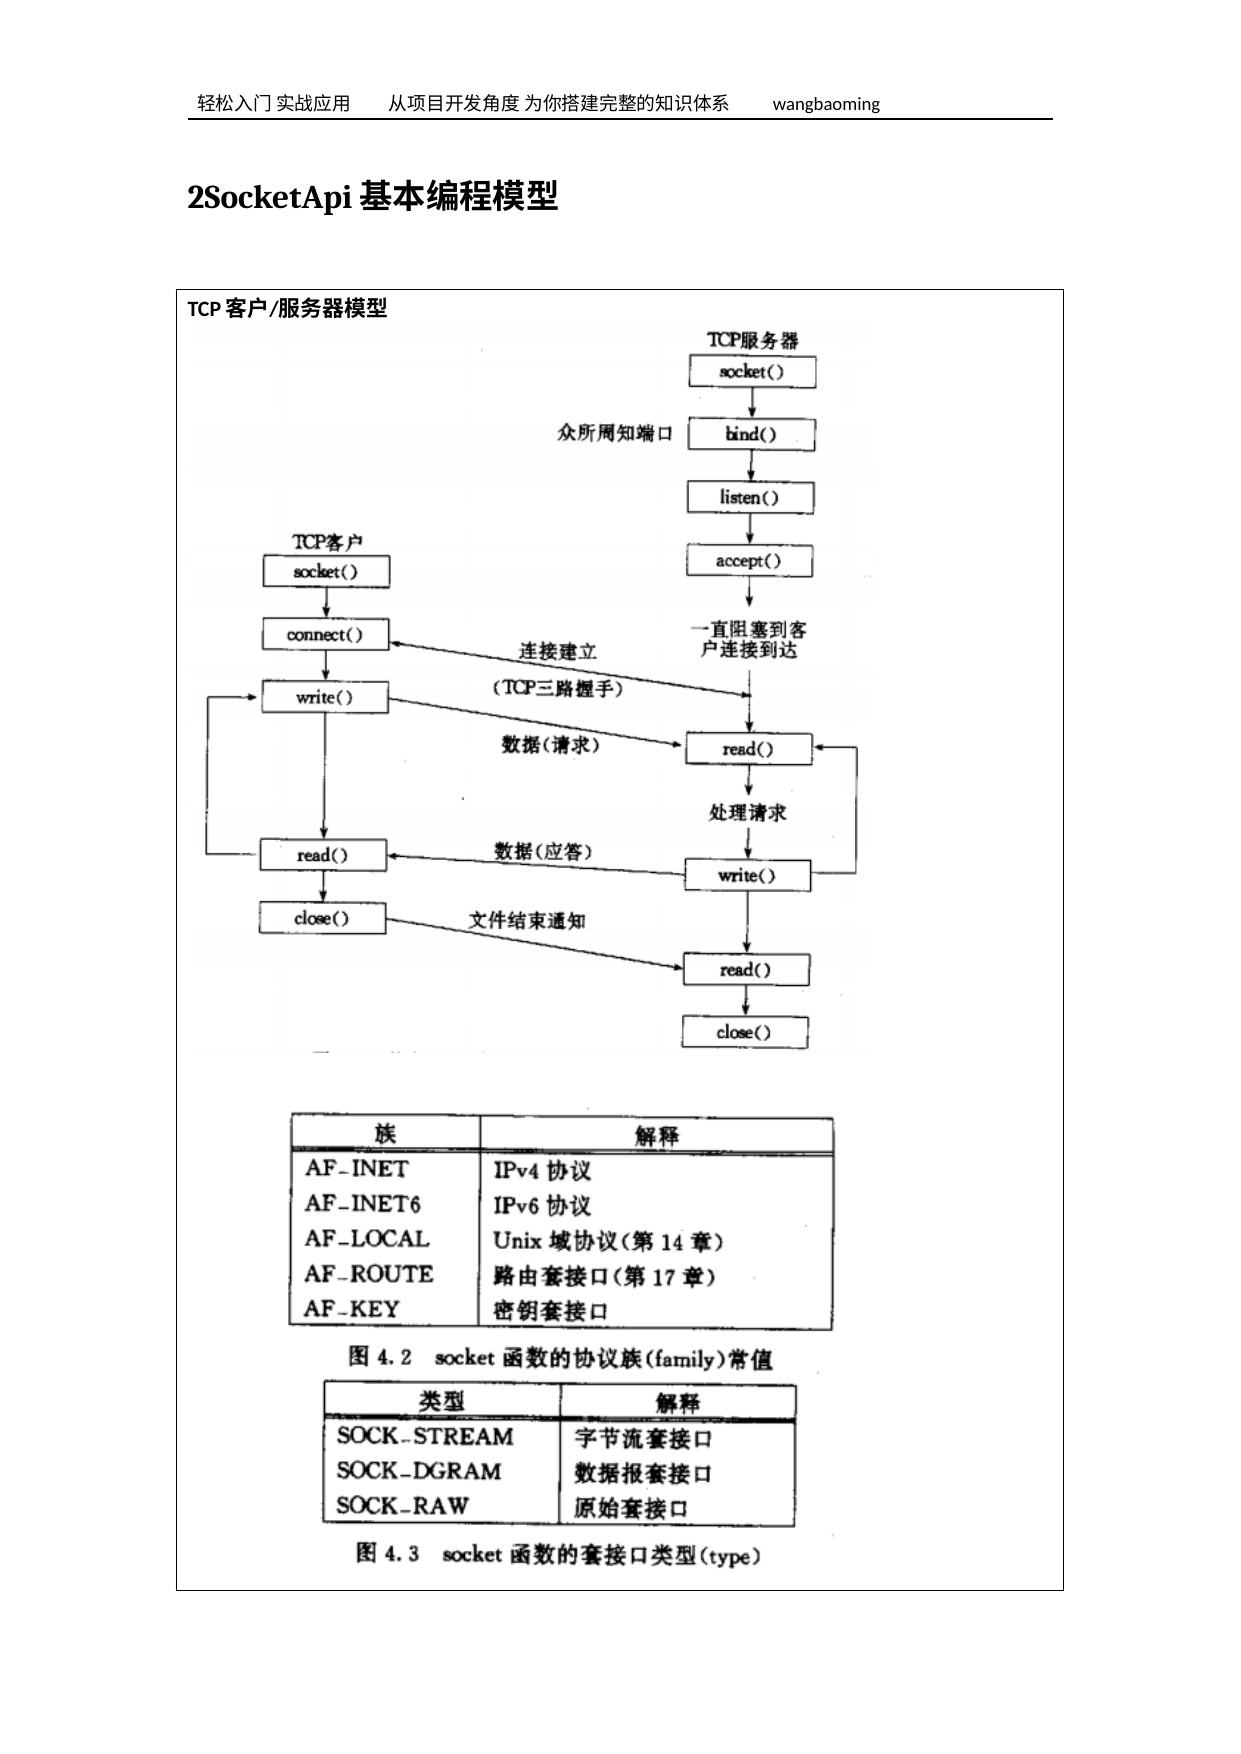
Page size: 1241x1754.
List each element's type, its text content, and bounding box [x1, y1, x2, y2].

table_header TCP客户/服务器模型 简单服务器模型 [177, 290, 1063, 1590]
subtitle 2SocketApi基本编程模型 [187, 162, 1053, 227]
picture [187, 322, 878, 1053]
picture [187, 1102, 903, 1572]
